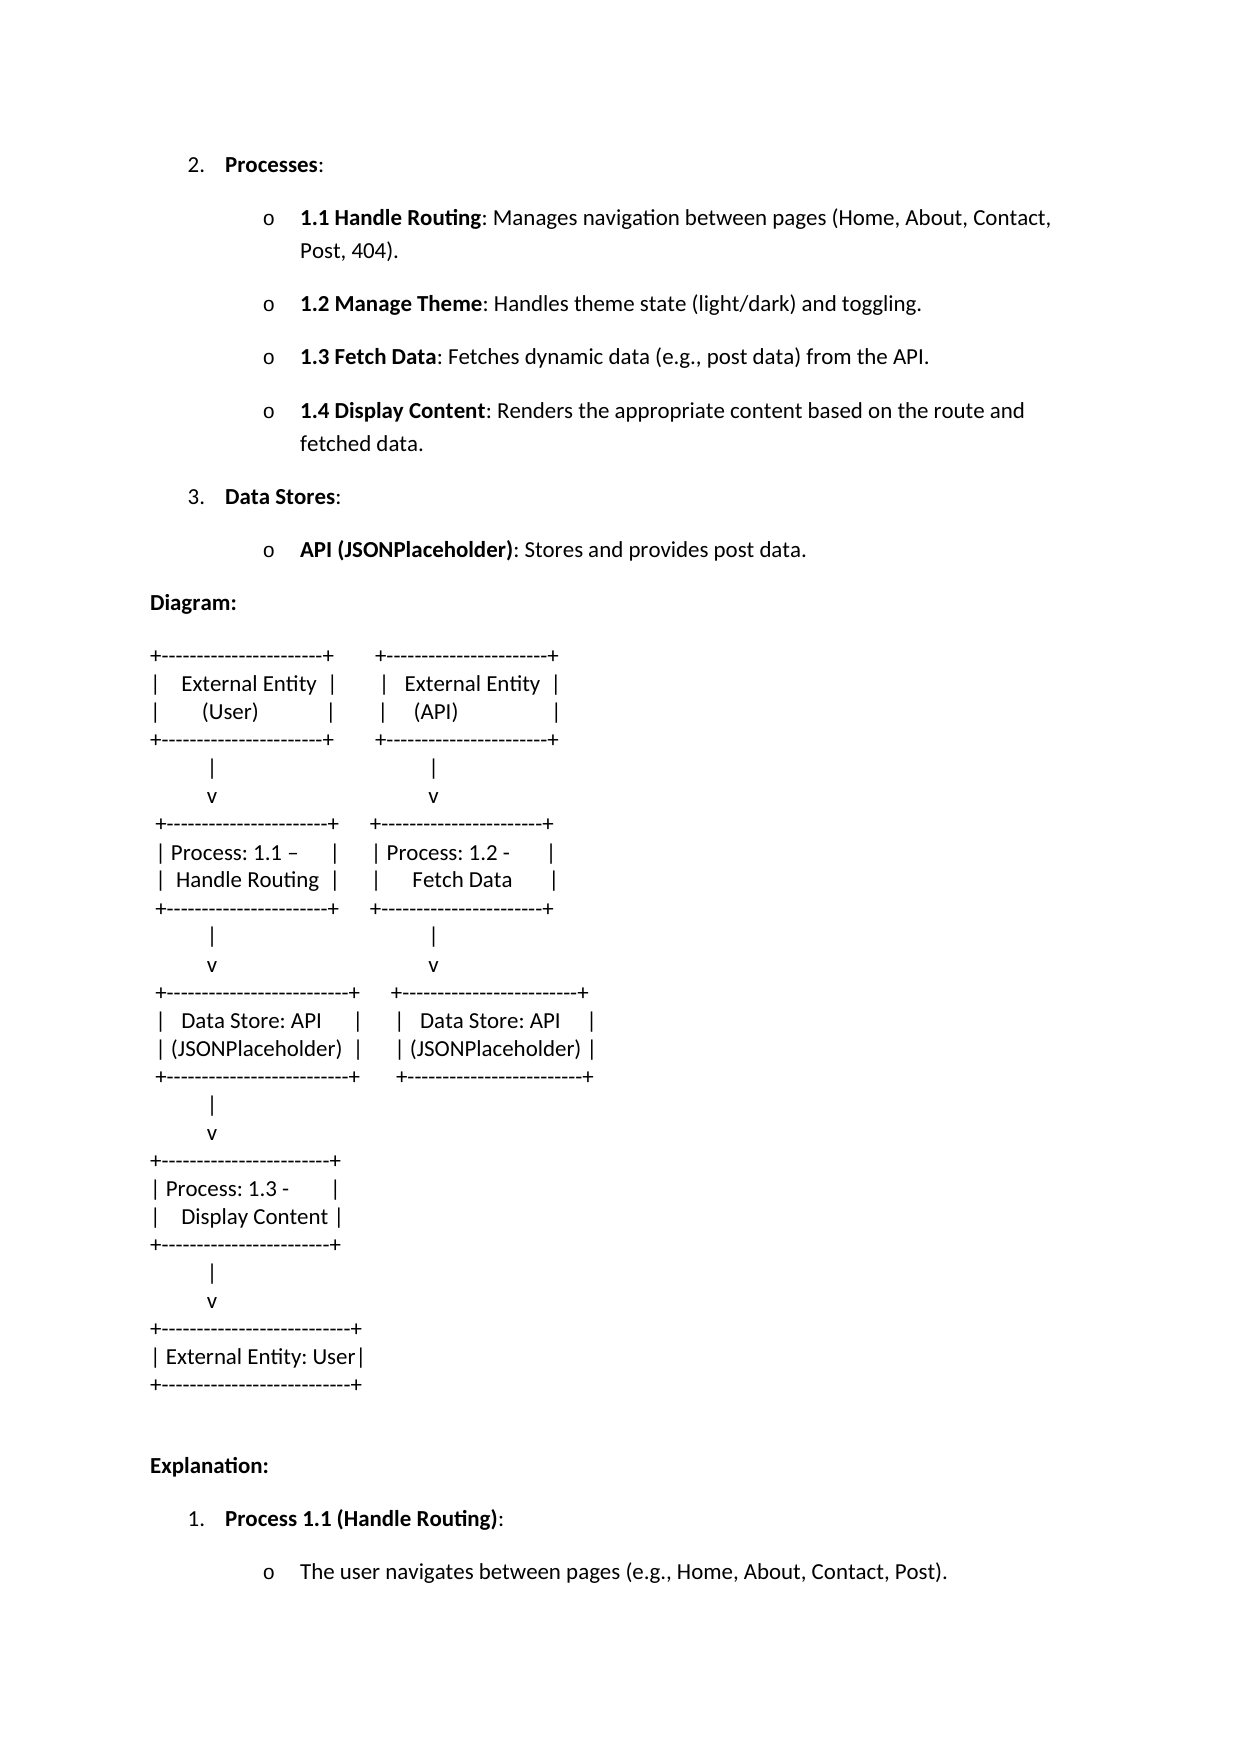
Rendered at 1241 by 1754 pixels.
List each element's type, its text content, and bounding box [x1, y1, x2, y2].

list 1.4 Display Content: Renders the appropriate content based on the route and fetched data. [262, 396, 1090, 457]
text Diagram: [150, 588, 1090, 616]
list 1.2 Manage Theme: Handles theme state (light/dark) and toggling. [262, 289, 1090, 317]
text | (User) | | (API) | [150, 697, 1090, 726]
text v v [150, 950, 1090, 978]
text +-----------------------+ +-----------------------+ [150, 809, 1090, 838]
list 1.3 Fetch Data: Fetches dynamic data (e.g., post data) from the API. [262, 342, 1090, 371]
text | | [150, 753, 1090, 782]
text v [150, 1286, 1090, 1314]
text | Data Store: API | | Data Store: API | [150, 1006, 1090, 1034]
text +-----------------------+ +-----------------------+ [150, 641, 1090, 669]
text +---------------------------+ [150, 1314, 1090, 1342]
text | Process: 1.1 – | | Process: 1.2 - | [150, 838, 1090, 866]
list API (JSONPlaceholder): Stores and provides post data. [262, 535, 1090, 563]
list 1.1 Handle Routing: Manages navigation between pages (Home, About, Contact, Post, 404). [262, 203, 1090, 264]
text | External Entity | | External Entity | [150, 669, 1090, 697]
text +-----------------------+ +-----------------------+ [150, 894, 1090, 922]
text Explanation: [150, 1451, 1090, 1479]
text | [150, 1090, 1090, 1118]
text +------------------------+ [150, 1146, 1090, 1174]
text | (JSONPlaceholder) | | (JSONPlaceholder) | [150, 1034, 1090, 1062]
text | Process: 1.3 - | [150, 1174, 1090, 1202]
text +---------------------------+ [150, 1370, 1090, 1398]
list Process 1.1 (Handle Routing): [187, 1504, 1090, 1532]
list Data Stores: [187, 482, 1090, 510]
text | External Entity: User| [150, 1342, 1090, 1370]
text v [150, 1118, 1090, 1146]
text | Handle Routing | | Fetch Data | [150, 866, 1090, 894]
text +--------------------------+ +-------------------------+ [150, 1062, 1090, 1090]
text +------------------------+ [150, 1230, 1090, 1258]
list The user navigates between pages (e.g., Home, About, Contact, Post). [262, 1557, 1090, 1586]
list Processes: [187, 150, 1090, 178]
text +--------------------------+ +-------------------------+ [150, 978, 1090, 1006]
text | [150, 1258, 1090, 1286]
text v v [150, 782, 1090, 809]
text | | [150, 922, 1090, 950]
text +-----------------------+ +-----------------------+ [150, 726, 1090, 753]
text | Display Content | [150, 1202, 1090, 1230]
